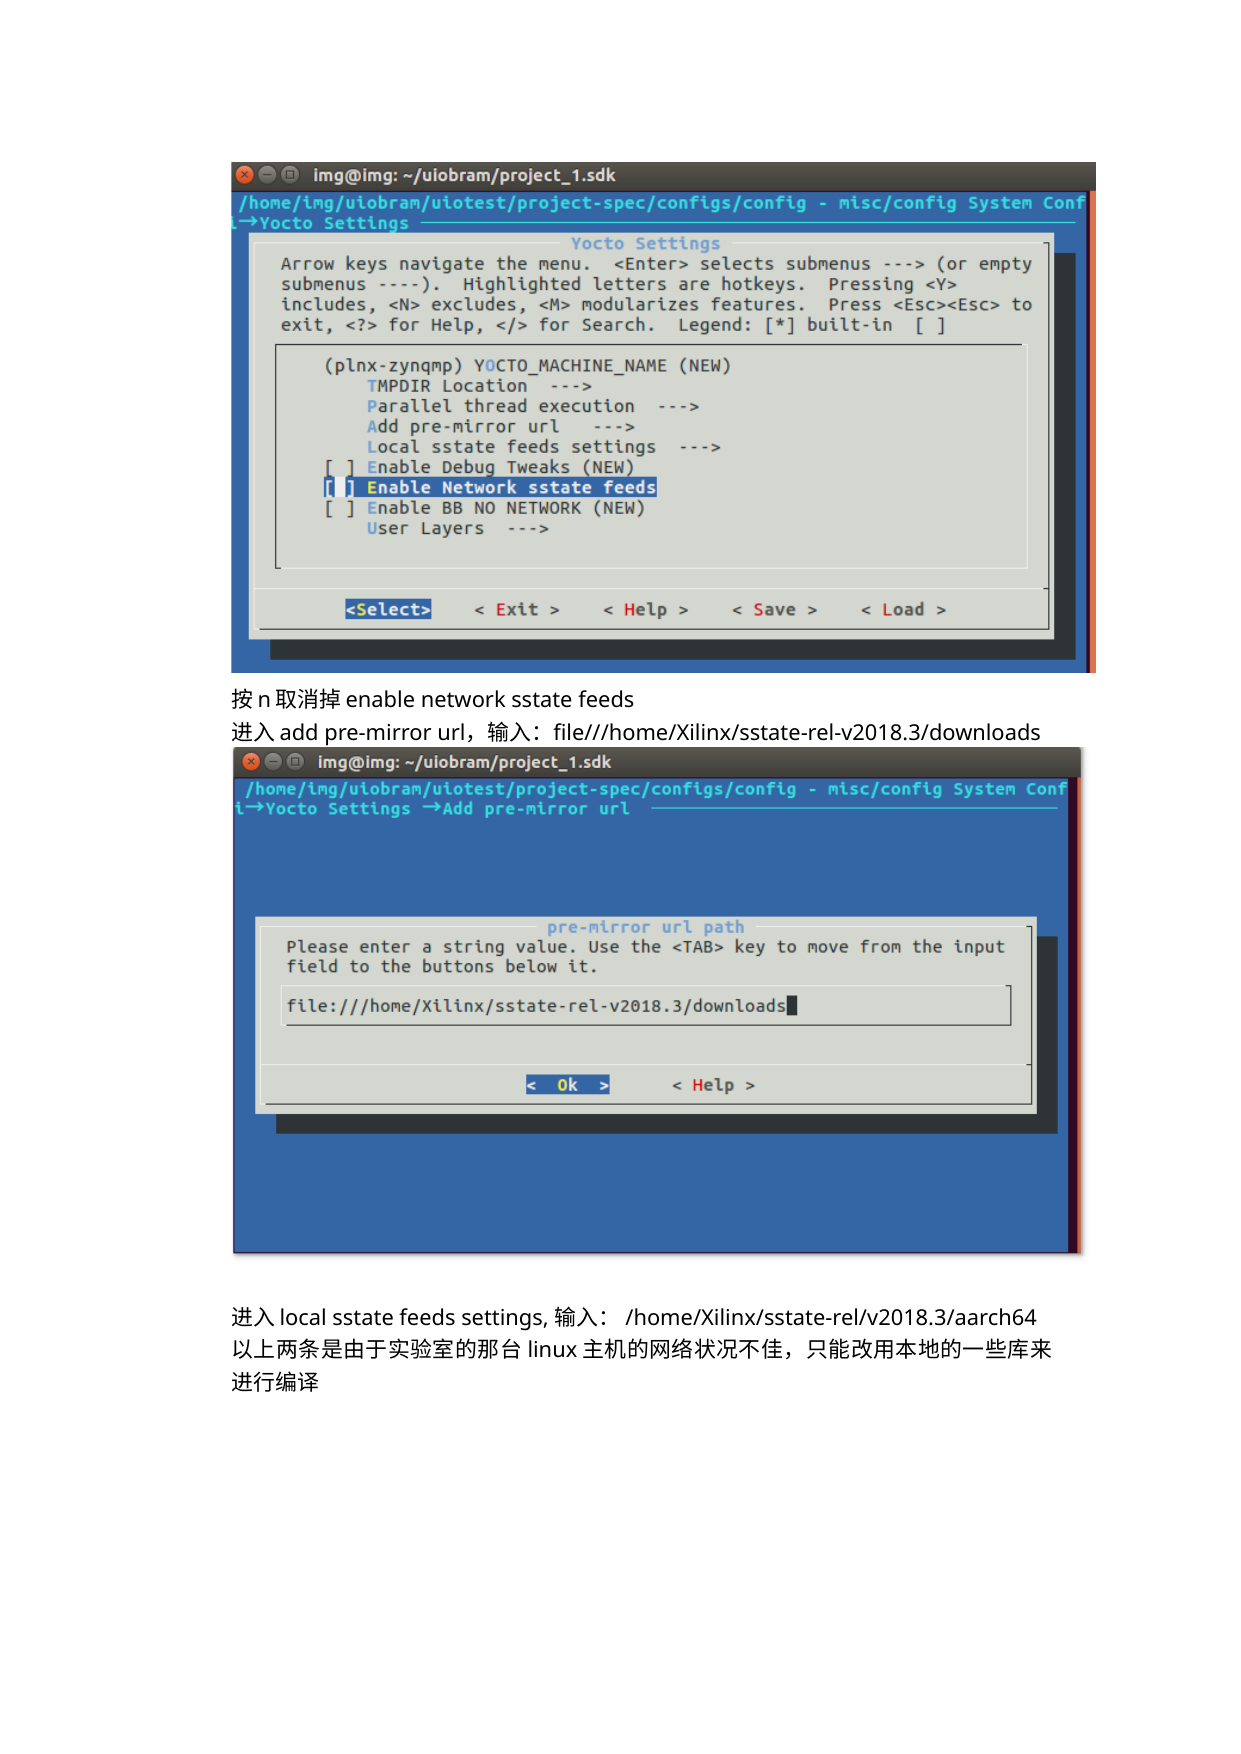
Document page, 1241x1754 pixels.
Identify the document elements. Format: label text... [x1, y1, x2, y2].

picture [231, 162, 1096, 673]
list 进入add pre-mirror url，输入：file///home/Xilinx/sstate-rel-v2018.3/downloads [231, 714, 1053, 747]
picture [231, 747, 1096, 1272]
list 按n取消掉enable network sstate feeds [231, 682, 1053, 714]
list 以上两条是由于实验室的那台linux主机的网络状况不佳，只能改用本地的一些库来进行编译 [231, 1332, 1053, 1397]
list 进入local sstate feeds settings, 输入： /home/Xilinx/sstate-rel/v2018.3/aarch64 [231, 1299, 1053, 1332]
